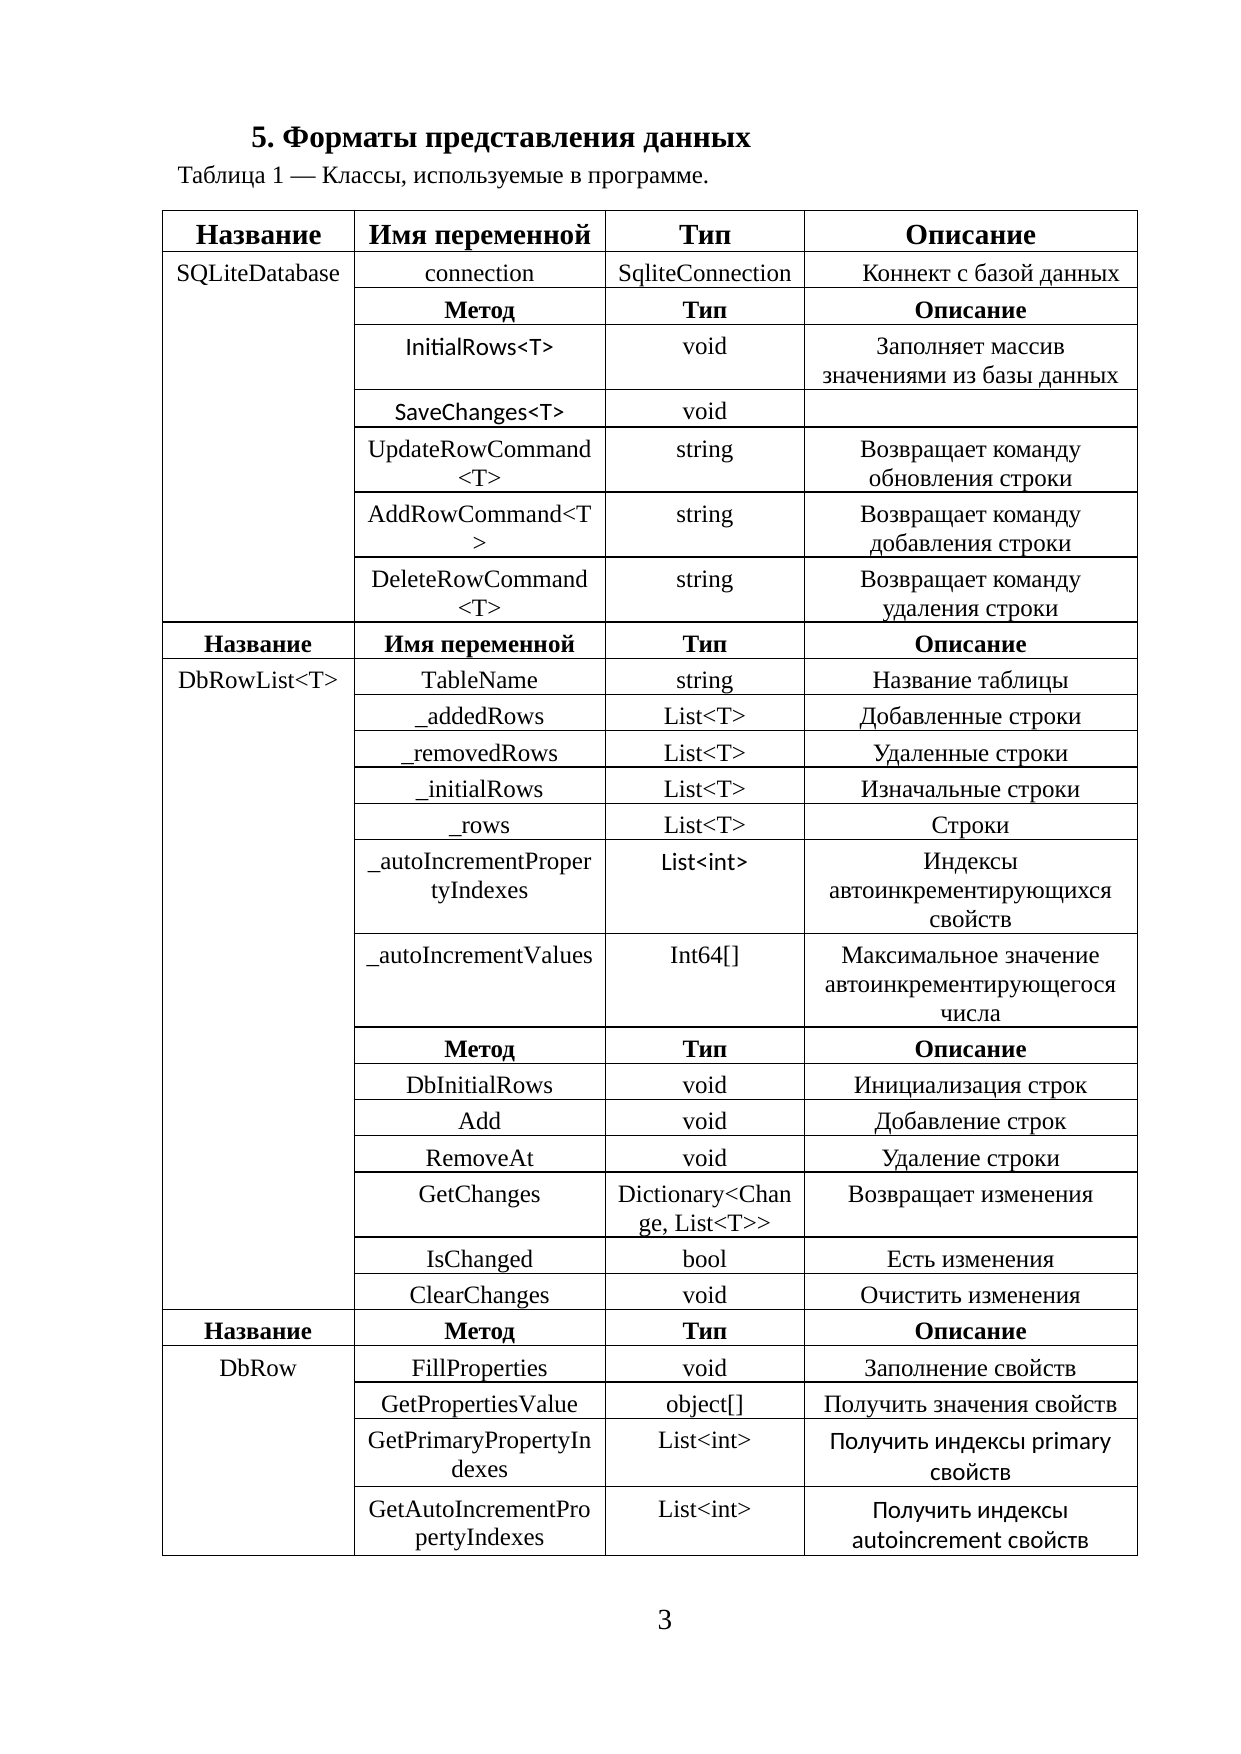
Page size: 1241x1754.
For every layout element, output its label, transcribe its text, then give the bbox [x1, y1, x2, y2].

table_cell void [606, 390, 804, 426]
table_cell void [606, 1346, 804, 1381]
table_cell bool [606, 1238, 804, 1273]
table_cell object[] [606, 1383, 804, 1418]
table_cell void [606, 1064, 804, 1099]
table_cell GetPropertiesValue [355, 1383, 605, 1418]
table_cell Имя переменной [355, 623, 605, 658]
table_header Описание [805, 211, 1137, 251]
table_cell FillProperties [355, 1346, 605, 1381]
table_cell Тип [606, 1310, 804, 1345]
table_cell _autoIncrementPropertyIndexes [355, 840, 605, 933]
table_cell Заполняет массив значениями из базы данных [805, 325, 1137, 388]
table_cell RemoveAt [355, 1136, 605, 1171]
table_cell Очистить изменения [805, 1274, 1137, 1309]
table_cell Есть изменения [805, 1238, 1137, 1273]
table_cell Описание [805, 288, 1137, 323]
table_cell List<T> [606, 768, 804, 803]
table_cell Удаленные строки [805, 731, 1137, 766]
table_cell void [606, 1274, 804, 1309]
table_cell IsChanged [355, 1238, 605, 1273]
table_cell Получить индексы autoincrement свойств [805, 1487, 1137, 1555]
table_cell DbInitialRows [355, 1064, 605, 1099]
table_cell Описание [805, 623, 1137, 658]
table_cell Метод [355, 1310, 605, 1345]
table_cell List<T> [606, 804, 804, 839]
table_cell List<int> [606, 840, 804, 933]
table_cell string [606, 659, 804, 694]
table_cell void [606, 1136, 804, 1171]
table_cell _addedRows [355, 695, 605, 730]
table_cell string [606, 558, 804, 621]
table_cell connection [355, 252, 605, 287]
table_cell List<int> [606, 1419, 804, 1486]
table_cell SqliteConnection [606, 252, 804, 287]
table_cell Получить значения свойств [805, 1383, 1137, 1418]
table_cell Инициализация строк [805, 1064, 1137, 1099]
table_cell Добавленные строки [805, 695, 1137, 730]
table_cell Add [355, 1100, 605, 1135]
table_header Название [163, 211, 354, 251]
table_cell void [606, 325, 804, 388]
table_cell SaveChanges<T> [355, 390, 605, 426]
table_cell ClearChanges [355, 1274, 605, 1309]
table_cell Тип [606, 288, 804, 323]
table_cell string [606, 493, 804, 556]
table_cell List<T> [606, 731, 804, 766]
table_cell Возвращает команду добавления строки [805, 493, 1137, 556]
table_cell Метод [355, 288, 605, 323]
table_cell DbRow [163, 1346, 354, 1555]
table_cell Возвращает команду обновления строки [805, 428, 1137, 491]
table_cell _autoIncrementValues [355, 934, 605, 1026]
table_cell void [606, 1100, 804, 1135]
table_cell SQLiteDatabase [163, 252, 354, 621]
table_cell Возвращает команду удаления строки [805, 558, 1137, 621]
table_cell Название [163, 1310, 354, 1345]
table_cell Название таблицы [805, 659, 1137, 694]
table_cell string [606, 428, 804, 491]
table_cell GetAutoIncrementPropertyIndexes [355, 1487, 605, 1555]
table_cell Тип [606, 623, 804, 658]
table_cell Тип [606, 1028, 804, 1063]
table_cell Добавление строк [805, 1100, 1137, 1135]
table_cell Int64[] [606, 934, 804, 1026]
table_cell GetChanges [355, 1173, 605, 1236]
table_cell Максимальное значение автоинкрементирующегося числа [805, 934, 1137, 1026]
table_header Имя переменной [355, 211, 605, 251]
table_cell DbRowList<T> [163, 659, 354, 1309]
table_cell Описание [805, 1310, 1137, 1345]
table_cell Удаление строки [805, 1136, 1137, 1171]
table_cell Индексы автоинкрементирующихся свойств [805, 840, 1137, 933]
table_cell Строки [805, 804, 1137, 839]
table_header Тип [606, 211, 804, 251]
subtitle 5. Форматы представления данных [177, 118, 1152, 154]
table_cell UpdateRowCommand<T> [355, 428, 605, 491]
table_cell Dictionary<Change, List<T>> [606, 1173, 804, 1236]
table_cell Изначальные строки [805, 768, 1137, 803]
table_cell DeleteRowCommand<T> [355, 558, 605, 621]
table_cell Заполнение свойств [805, 1346, 1137, 1381]
table_cell List<int> [606, 1487, 804, 1555]
table_cell Название [163, 623, 354, 658]
table_cell AddRowCommand<T> [355, 493, 605, 556]
table_cell Коннект с базой данных [805, 252, 1137, 287]
table_cell Метод [355, 1028, 605, 1063]
table_cell Описание [805, 1028, 1137, 1063]
table_cell GetPrimaryPropertyIndexes [355, 1419, 605, 1486]
table_cell _rows [355, 804, 605, 839]
table_cell _removedRows [355, 731, 605, 766]
table_cell [805, 390, 1137, 426]
table_cell Получить индексы primary свойств [805, 1419, 1137, 1486]
table_cell _initialRows [355, 768, 605, 803]
table_cell Возвращает изменения [805, 1173, 1137, 1236]
table_cell InitialRows<T> [355, 325, 605, 388]
text Таблица 1 — Классы, используемые в программе. [177, 160, 1152, 189]
table_cell TableName [355, 659, 605, 694]
table_cell List<T> [606, 695, 804, 730]
